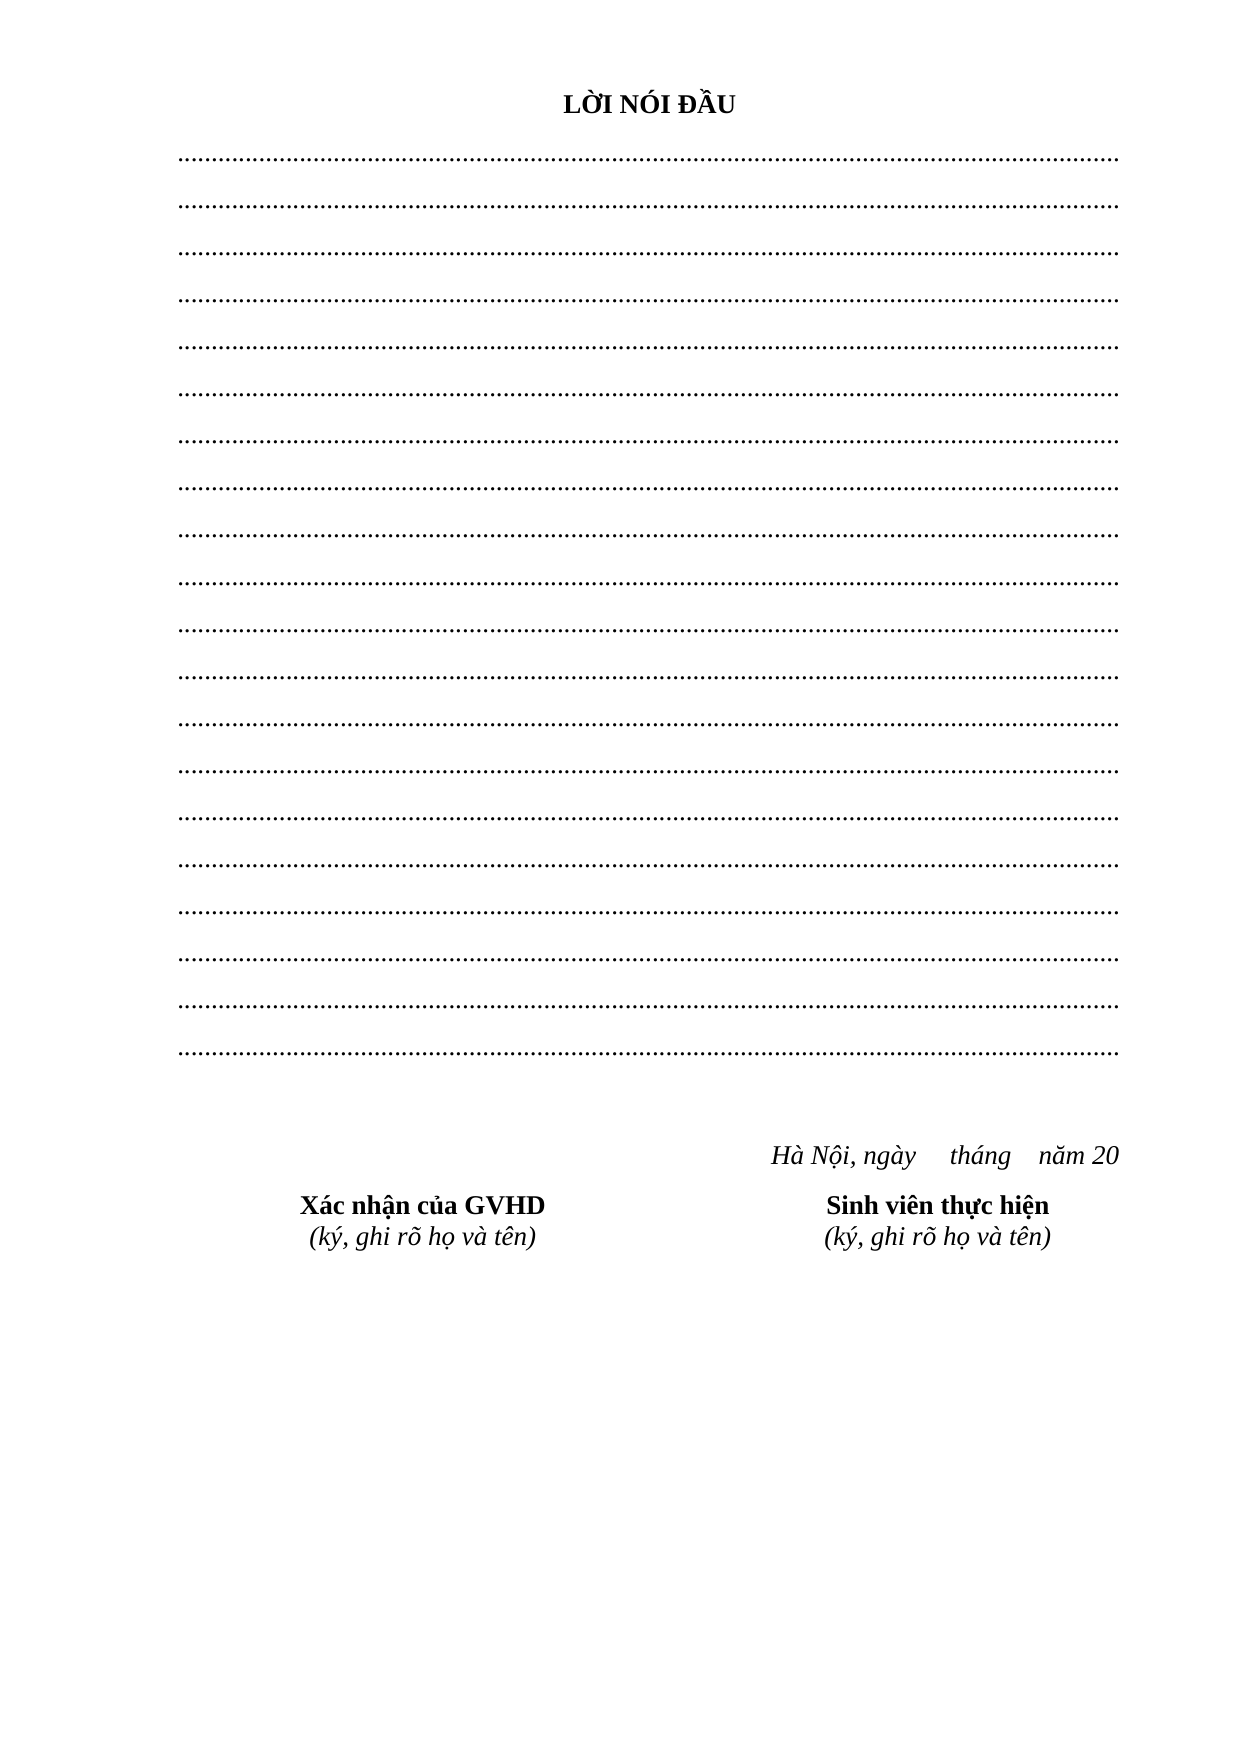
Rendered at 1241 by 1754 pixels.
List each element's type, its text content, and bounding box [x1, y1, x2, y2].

table_header Xác nhận của GVHD (ký, ghi rõ họ và tên) [166, 1189, 679, 1252]
text LỜI NÓI ĐẦU [177, 89, 1122, 120]
text Hà Nội, ngày tháng năm 20 [177, 1139, 1122, 1170]
table_header Sinh viên thực hiện (ký, ghi rõ họ và tên) [679, 1189, 1196, 1252]
